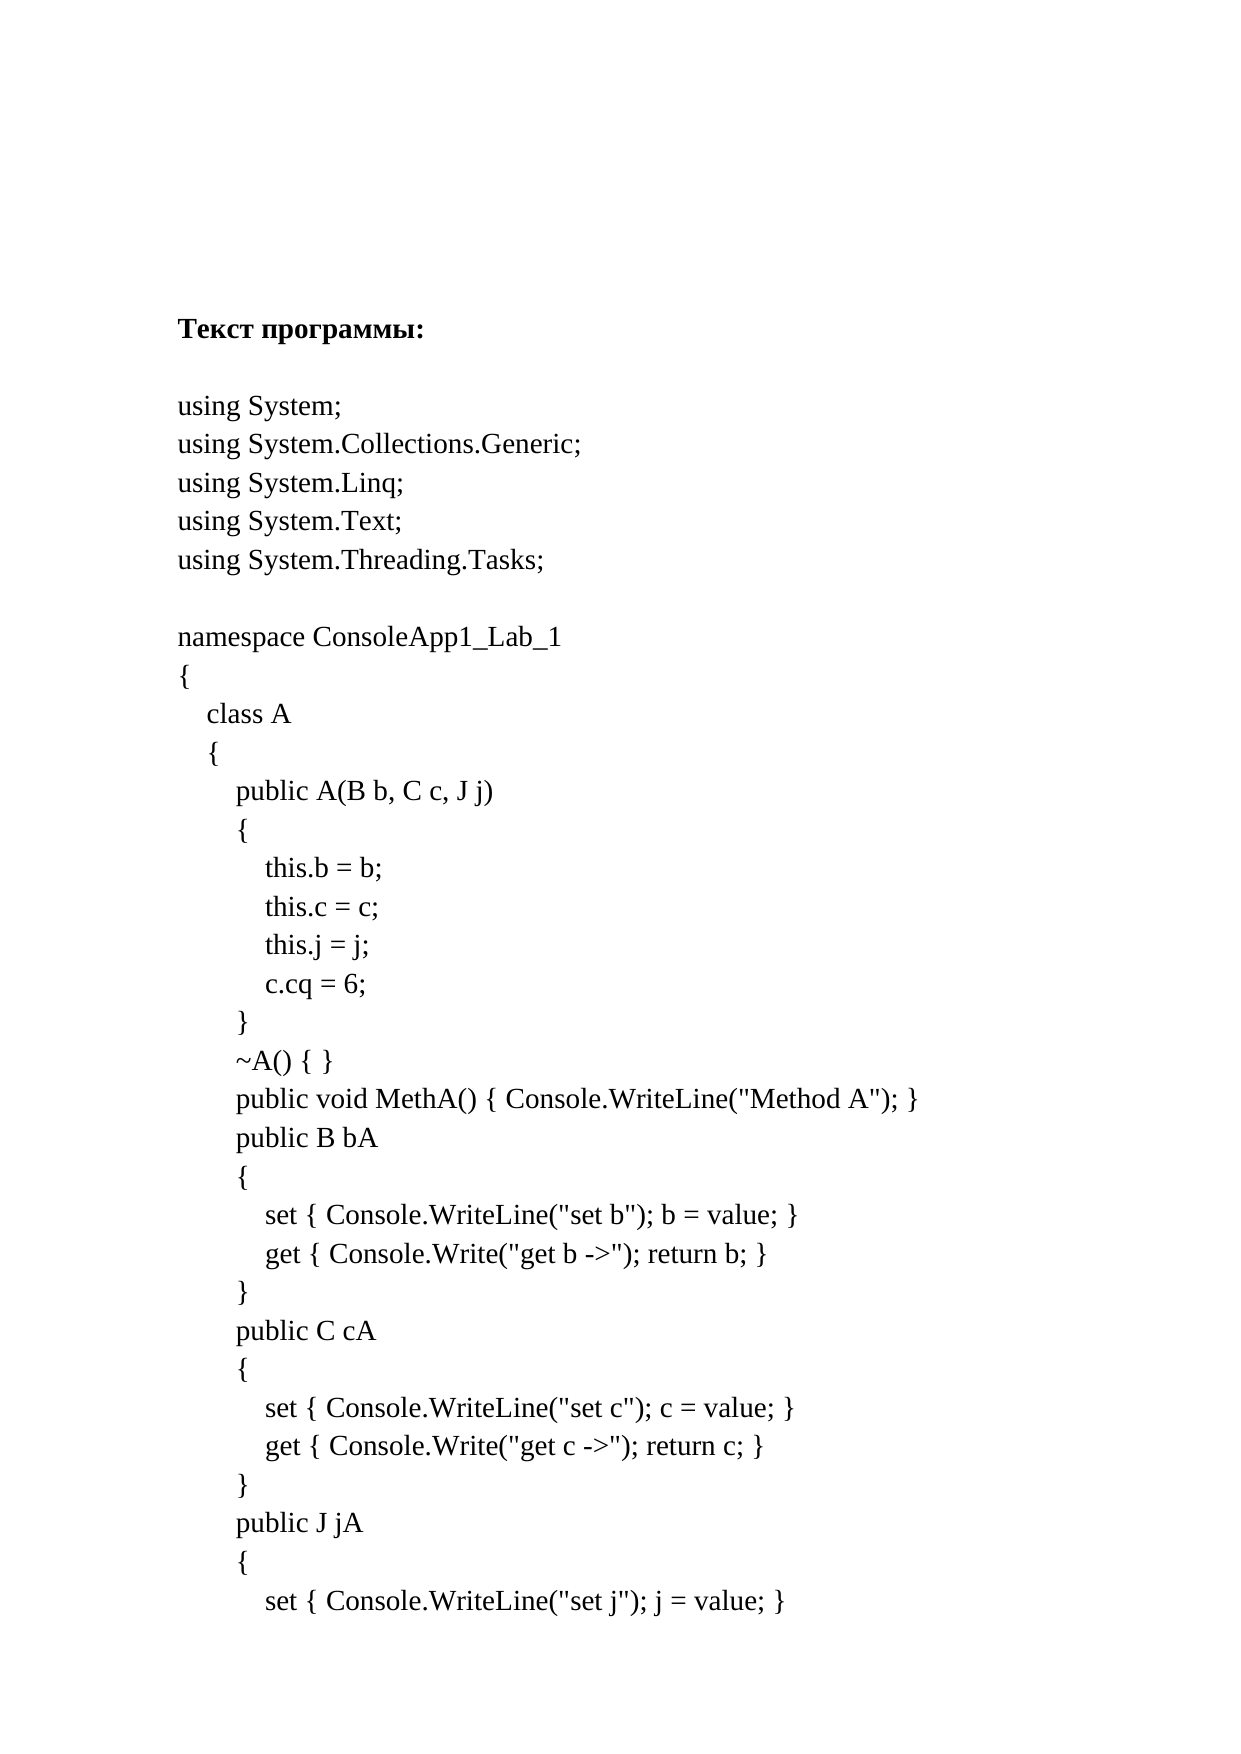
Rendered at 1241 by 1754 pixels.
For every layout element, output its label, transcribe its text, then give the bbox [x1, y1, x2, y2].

text using System.Linq; [177, 465, 1152, 498]
text set { Console.WriteLine("set c"); c = value; } [177, 1390, 1152, 1423]
text c.cq = 6; [177, 966, 1152, 999]
text { [177, 1159, 1152, 1192]
text set { Console.WriteLine("set b"); b = value; } [177, 1197, 1152, 1231]
text public B bA [177, 1120, 1152, 1154]
text namespace ConsoleApp1_Lab_1 [177, 619, 1152, 653]
text { [177, 1544, 1152, 1578]
text this.j = j; [177, 927, 1152, 961]
text public A(B b, C c, J j) [177, 773, 1152, 807]
text { [177, 1351, 1152, 1385]
text { [177, 658, 1152, 691]
text public void MethA() { Console.WriteLine("Method A"); } [177, 1082, 1152, 1115]
text } [177, 1467, 1152, 1501]
text } [177, 1004, 1152, 1038]
text { [177, 812, 1152, 845]
text using System.Threading.Tasks; [177, 542, 1152, 576]
text using System.Collections.Generic; [177, 426, 1152, 460]
text set { Console.WriteLine("set j"); j = value; } [177, 1583, 1152, 1616]
text get { Console.Write("get b ->"); return b; } [177, 1236, 1152, 1269]
text ~A() { } [177, 1043, 1152, 1077]
text public C cA [177, 1313, 1152, 1346]
text } [177, 1274, 1152, 1308]
text this.b = b; [177, 850, 1152, 884]
text class A [177, 696, 1152, 730]
text using System.Text; [177, 503, 1152, 537]
text { [177, 735, 1152, 768]
text Текст программы: [177, 311, 1152, 344]
text using System; [177, 388, 1152, 421]
text public J jA [177, 1506, 1152, 1539]
text get { Console.Write("get c ->"); return c; } [177, 1428, 1152, 1462]
text this.c = c; [177, 889, 1152, 922]
